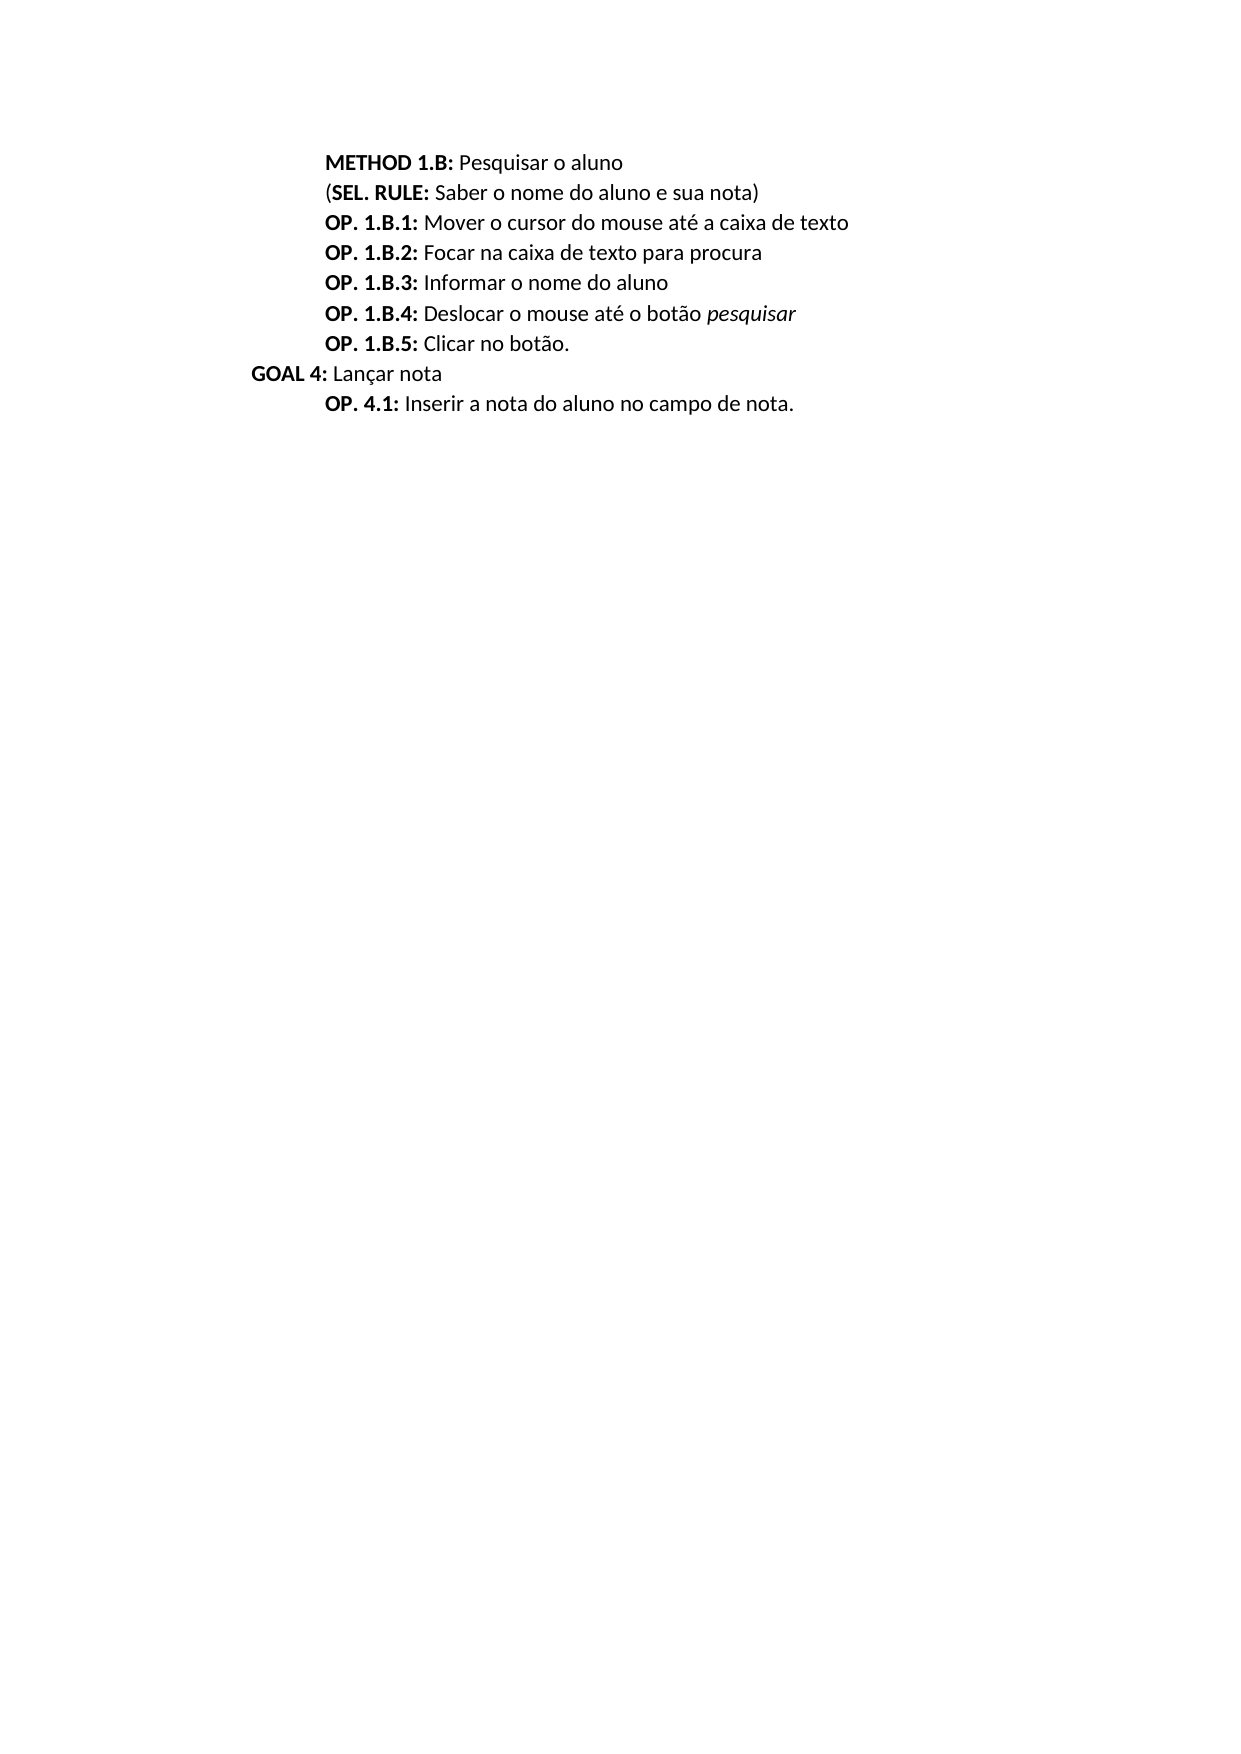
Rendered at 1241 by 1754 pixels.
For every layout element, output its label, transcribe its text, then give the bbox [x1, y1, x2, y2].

list OP. 1.B.2: Focar na caixa de texto para procura [251, 238, 1063, 266]
list OP. 1.B.5: Clicar no botão. [251, 329, 1063, 357]
list OP. 1.B.4: Deslocar o mouse até o botão pesquisar [251, 299, 1063, 327]
list GOAL 4: Lançar nota [251, 359, 1063, 387]
list (SEL. RULE: Saber o nome do aluno e sua nota) [251, 178, 1063, 206]
list OP. 1.B.3: Informar o nome do aluno [251, 268, 1063, 296]
list METHOD 1.B: Pesquisar o aluno [251, 148, 1063, 176]
list OP. 4.1: Inserir a nota do aluno no campo de nota. [251, 389, 1063, 417]
list OP. 1.B.1: Mover o cursor do mouse até a caixa de texto [251, 208, 1063, 236]
